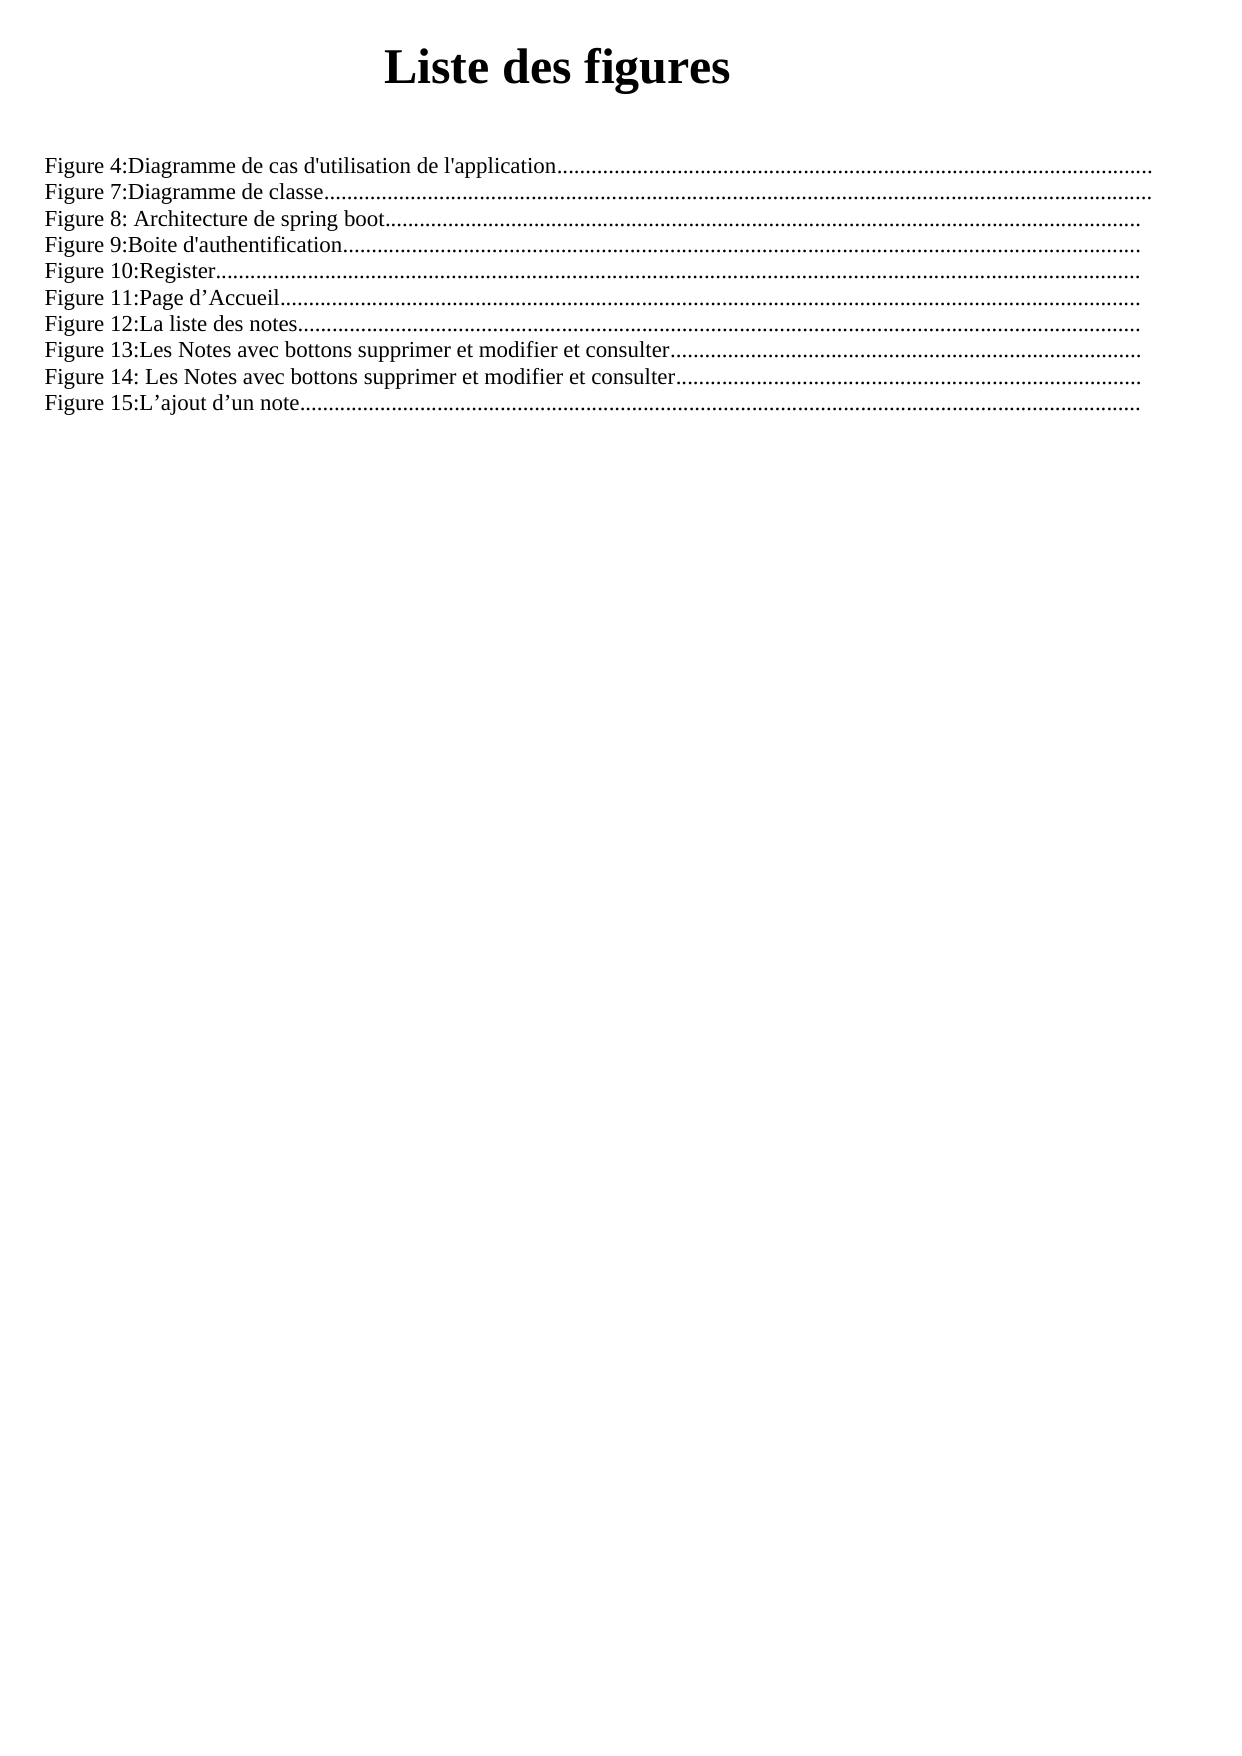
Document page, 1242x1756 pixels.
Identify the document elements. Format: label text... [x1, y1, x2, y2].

text Figure 14: Les Notes avec bottons supprimer et modifier et consulter 19 [44, 363, 1122, 389]
text Figure 13:Les Notes avec bottons supprimer et modifier et consulter 18 [44, 337, 1122, 363]
subtitle Liste des figures [44, 37, 1071, 94]
text Figure 12:La liste des notes 17 [44, 310, 1122, 337]
text Figure 4:Diagramme de cas d'utilisation de l'application 6 [44, 152, 1122, 178]
text Figure 9:Boite d'authentification 14 [44, 231, 1122, 257]
text Figure 15:L’ajout d’un note 20 [44, 389, 1122, 416]
text Figure 11:Page d’Accueil 16 [44, 284, 1122, 310]
text Figure 10:Register 15 [44, 257, 1122, 284]
text Figure 7:Diagramme de classe 7 [44, 178, 1122, 205]
text Figure 8: Architecture de spring boot 13 [44, 205, 1122, 231]
